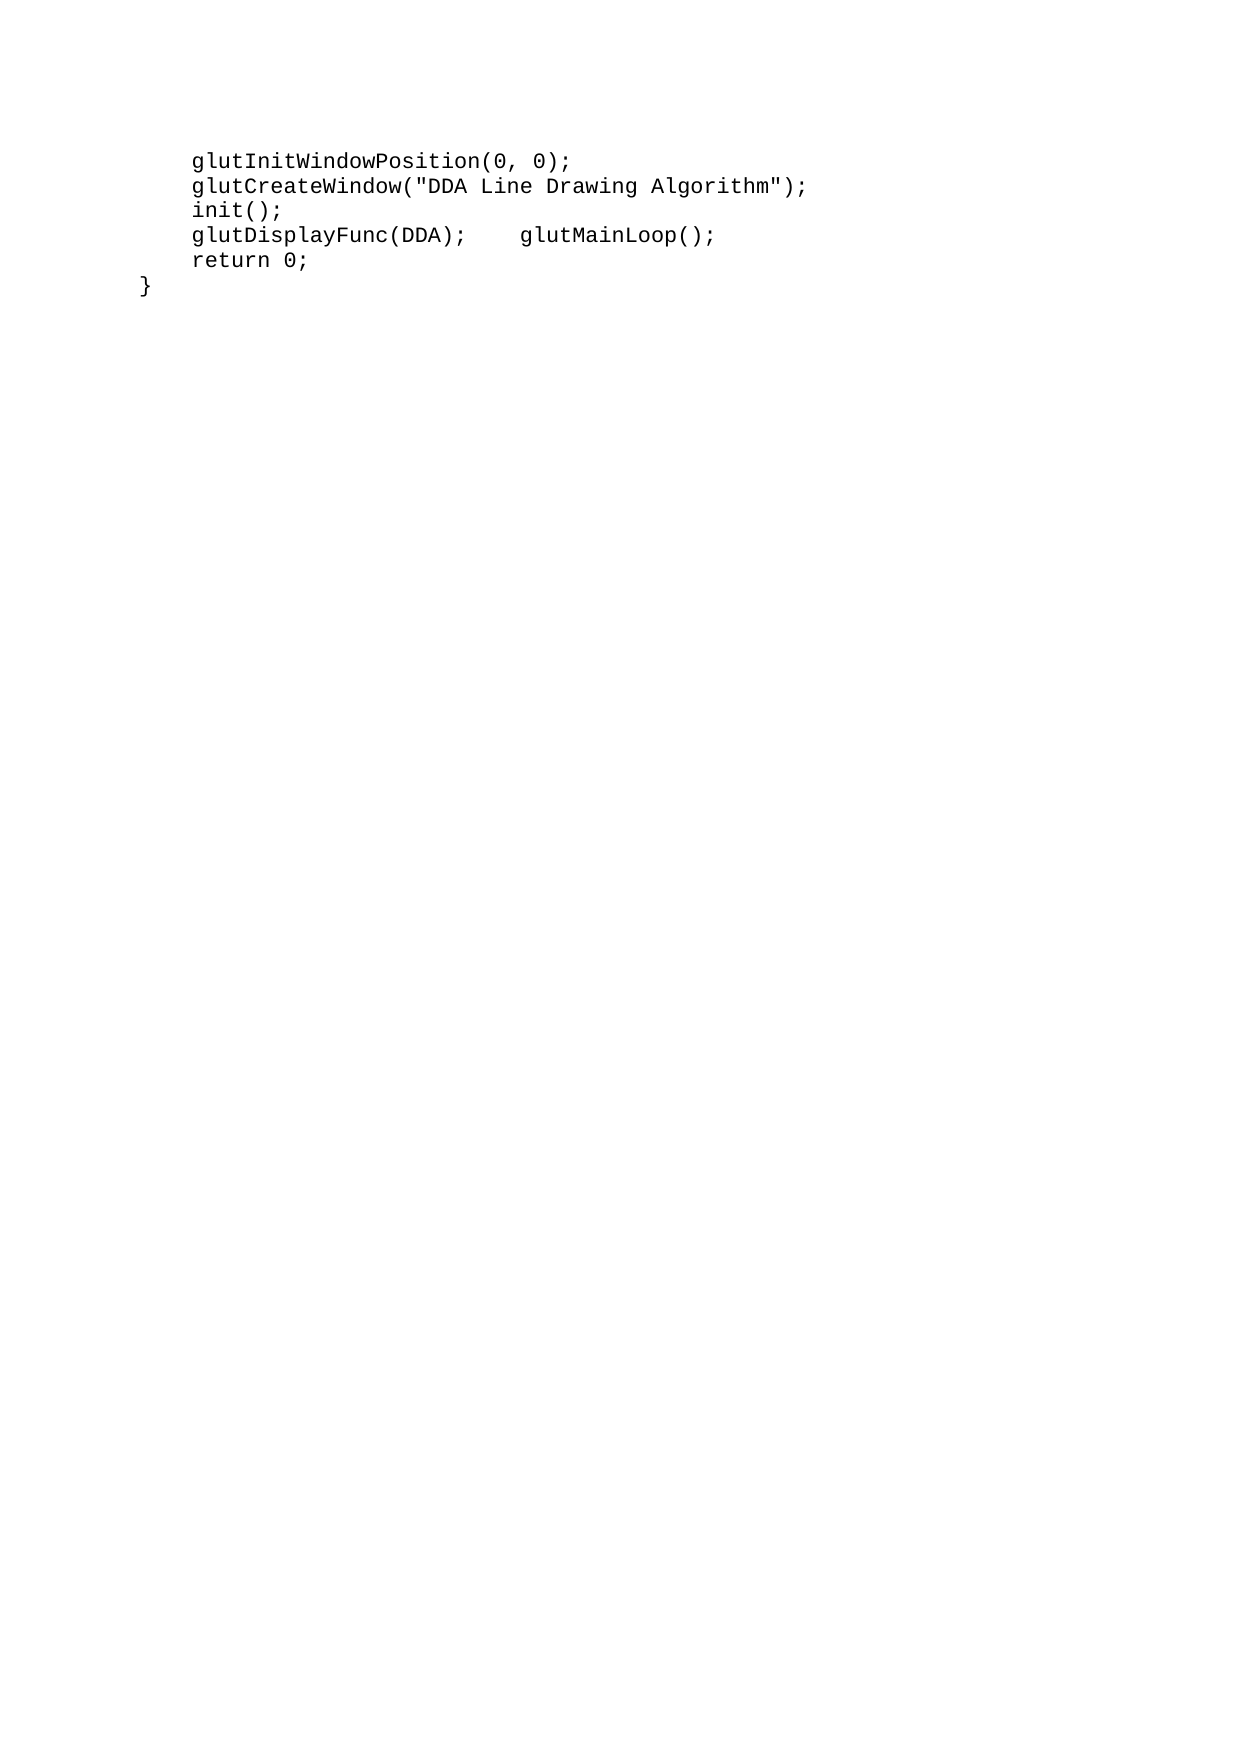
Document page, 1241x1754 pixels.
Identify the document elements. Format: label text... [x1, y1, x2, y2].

text init(); [139, 199, 1101, 224]
text glutInitWindowPosition(0, 0); [139, 150, 1101, 175]
text glutDisplayFunc(DDA); glutMainLoop(); [139, 224, 1101, 249]
text } [139, 274, 1101, 299]
text glutCreateWindow("DDA Line Drawing Algorithm"); [139, 175, 1101, 199]
text return 0; [139, 249, 1101, 274]
